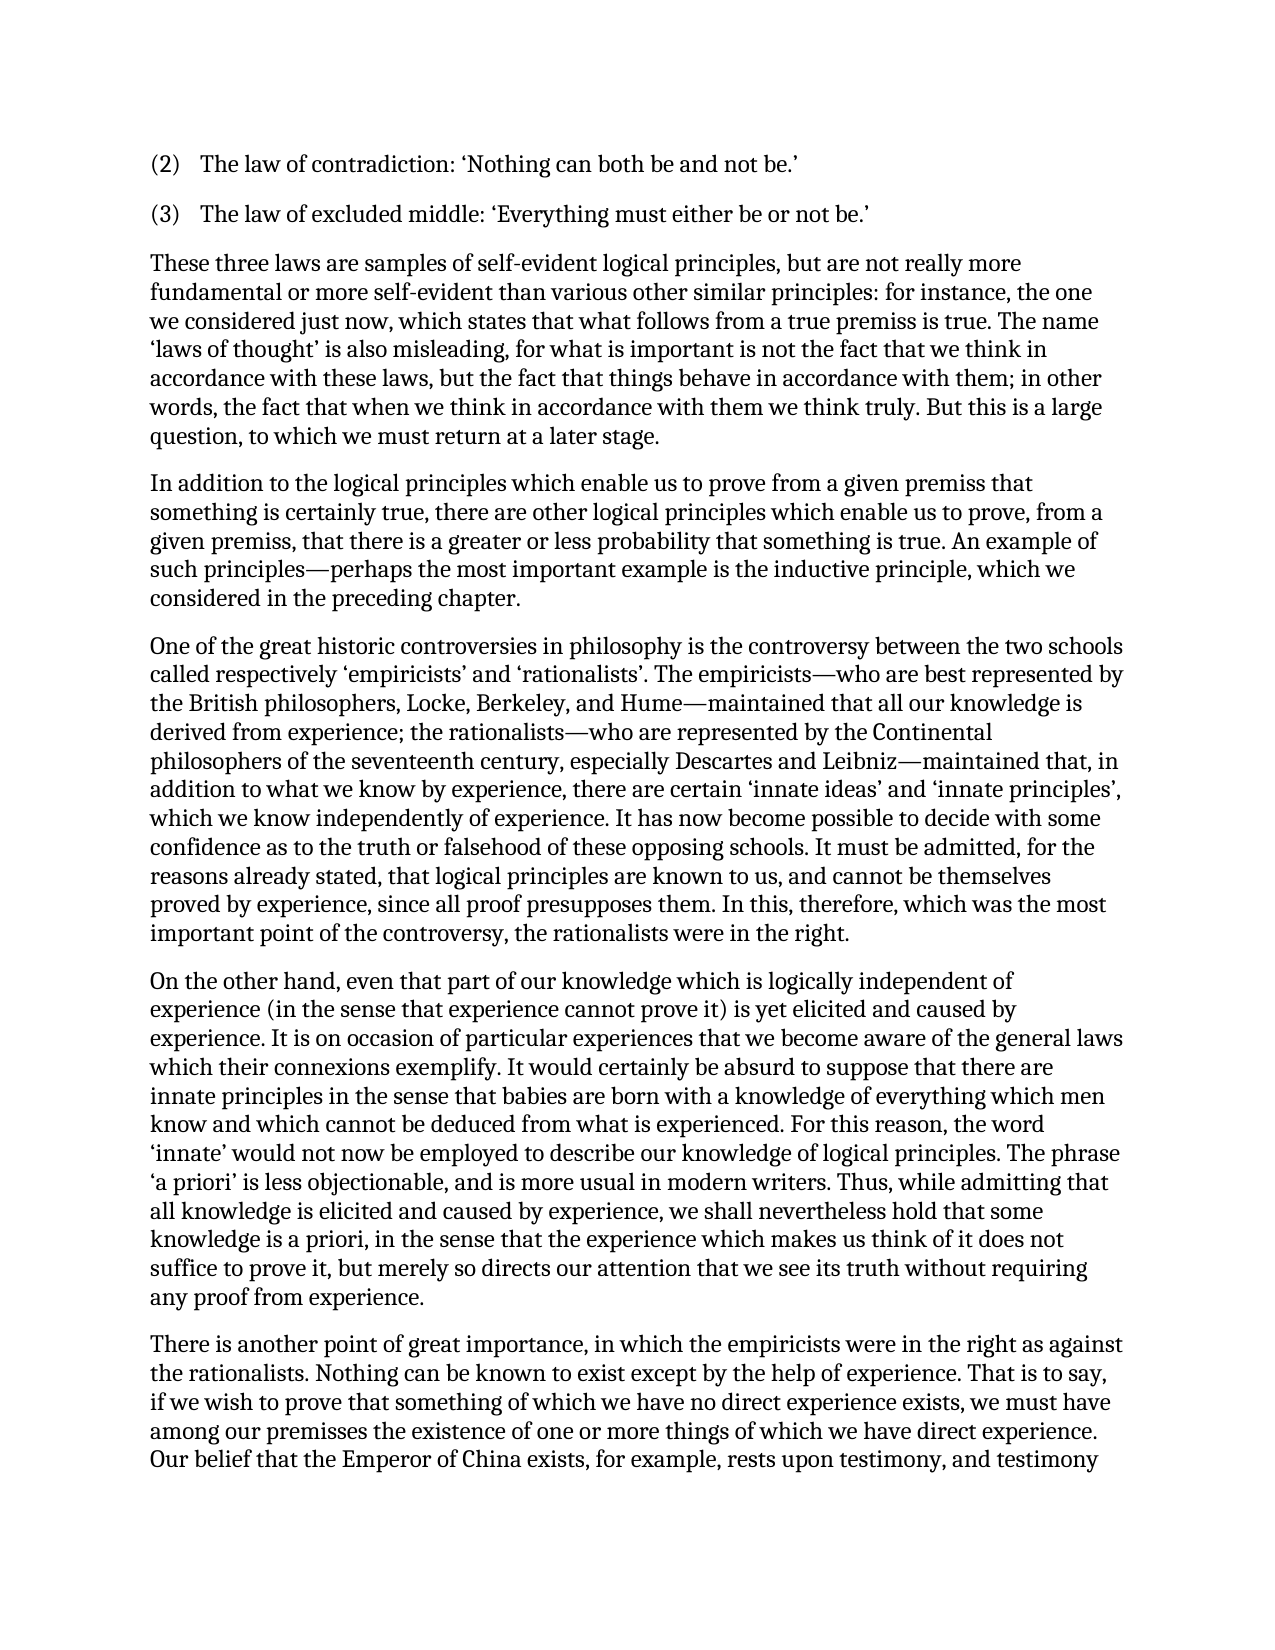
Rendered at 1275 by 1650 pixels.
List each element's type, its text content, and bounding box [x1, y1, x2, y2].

text On the other hand, even that part of our knowledge which is logically independent of experience (in the sense that experience cannot prove it) is yet elicited and caused by experience. It is on occasion of particular experiences that we become aware of the general laws which their connexions exemplify. It would certainly be absurd to suppose that there are innate principles in the sense that babies are born with a knowledge of everything which men know and which cannot be deduced from what is experienced. For this reason, the word ‘innate’ would not now be employed to describe our knowledge of logical principles. The phrase ‘a priori’ is less objectionable, and is more usual in modern writers. Thus, while admitting that all knowledge is elicited and caused by experience, we shall nevertheless hold that some knowledge is a priori, in the sense that the experience which makes us think of it does not suffice to prove it, but merely so directs our attention that we see its truth without requiring any proof from experience. [150, 967, 1125, 1312]
list The law of contradiction: ‘Nothing can both be and not be.’ [150, 150, 1125, 179]
text One of the great historic controversies in philosophy is the controversy between the two schools called respectively ‘empiricists’ and ‘rationalists’. The empiricists—who are best represented by the British philosophers, Locke, Berkeley, and Hume—maintained that all our knowledge is derived from experience; the rationalists—who are represented by the Continental philosophers of the seventeenth century, especially Descartes and Leibniz—maintained that, in addition to what we know by experience, there are certain ‘innate ideas’ and ‘innate principles’, which we know independently of experience. It has now become possible to decide with some confidence as to the truth or falsehood of these opposing schools. It must be admitted, for the reasons already stated, that logical principles are known to us, and cannot be themselves proved by experience, since all proof presupposes them. In this, therefore, which was the most important point of the controversy, the rationalists were in the right. [150, 632, 1125, 948]
text In addition to the logical principles which enable us to prove from a given premiss that something is certainly true, there are other logical principles which enable us to prove, from a given premiss, that there is a greater or less probability that something is true. An example of such principles—perhaps the most important example is the inductive principle, which we considered in the preceding chapter. [150, 469, 1125, 613]
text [150, 1330, 1125, 1474]
text These three laws are samples of self-evident logical principles, but are not really more fundamental or more self-evident than various other similar principles: for instance, the one we considered just now, which states that what follows from a true premiss is true. The name ‘laws of thought’ is also misleading, for what is important is not the fact that we think in accordance with these laws, but the fact that things behave in accordance with them; in other words, the fact that when we think in accordance with them we think truly. But this is a large question, to which we must return at a later stage. [150, 249, 1125, 450]
list The law of excluded middle: ‘Everything must either be or not be.’ [150, 199, 1125, 228]
